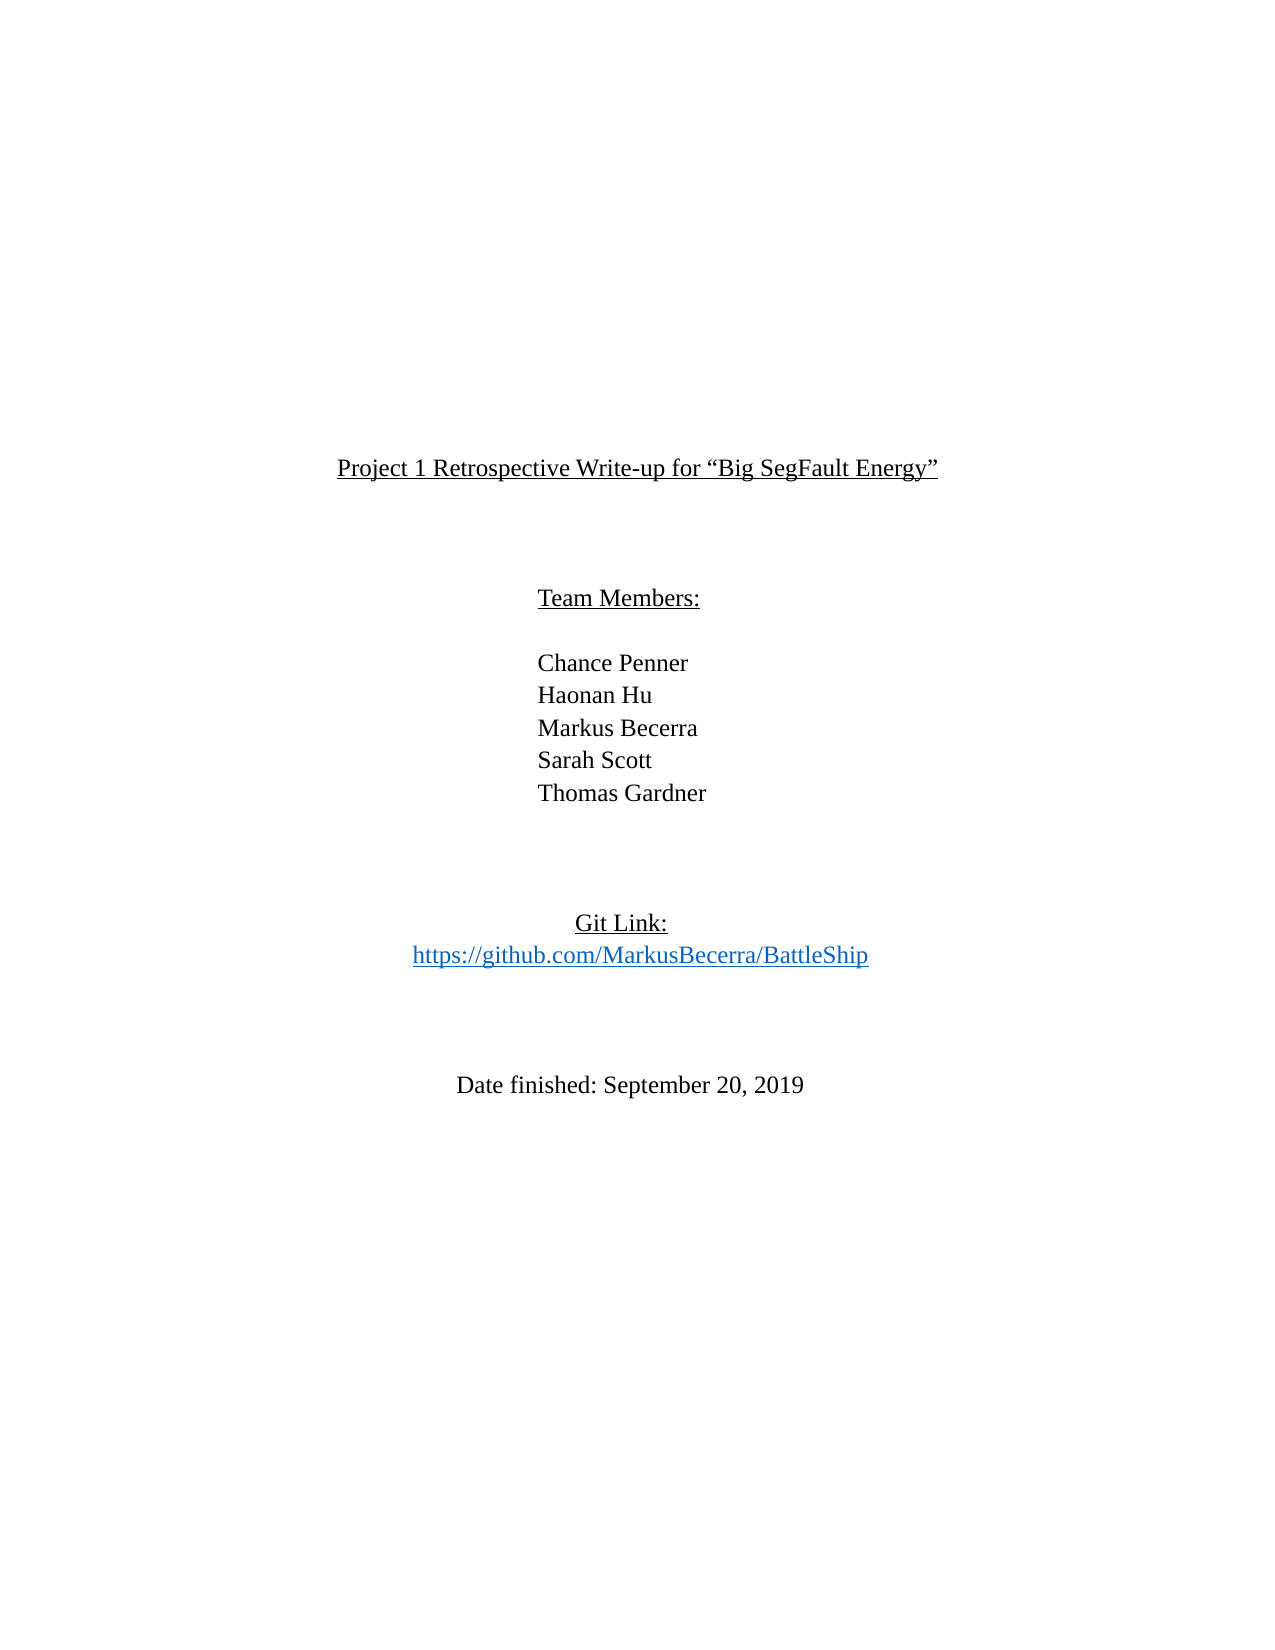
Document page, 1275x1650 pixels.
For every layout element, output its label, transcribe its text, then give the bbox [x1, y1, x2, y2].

text Project 1 Retrospective Write-up for “Big SegFault Energy” [187, 451, 1087, 484]
text Haonan Hu [494, 679, 1087, 711]
text Git Link: [187, 906, 1087, 939]
text Team Members: [494, 581, 1087, 614]
text Markus Becerra [494, 711, 1087, 744]
text Date finished: September 20, 2019 [406, 1069, 1087, 1101]
text Sarah Scott [494, 744, 1087, 776]
text Chance Penner [494, 646, 1087, 679]
text https://github.com/MarkusBecerra/BattleShip [187, 939, 1087, 971]
text Thomas Gardner [494, 776, 1087, 809]
